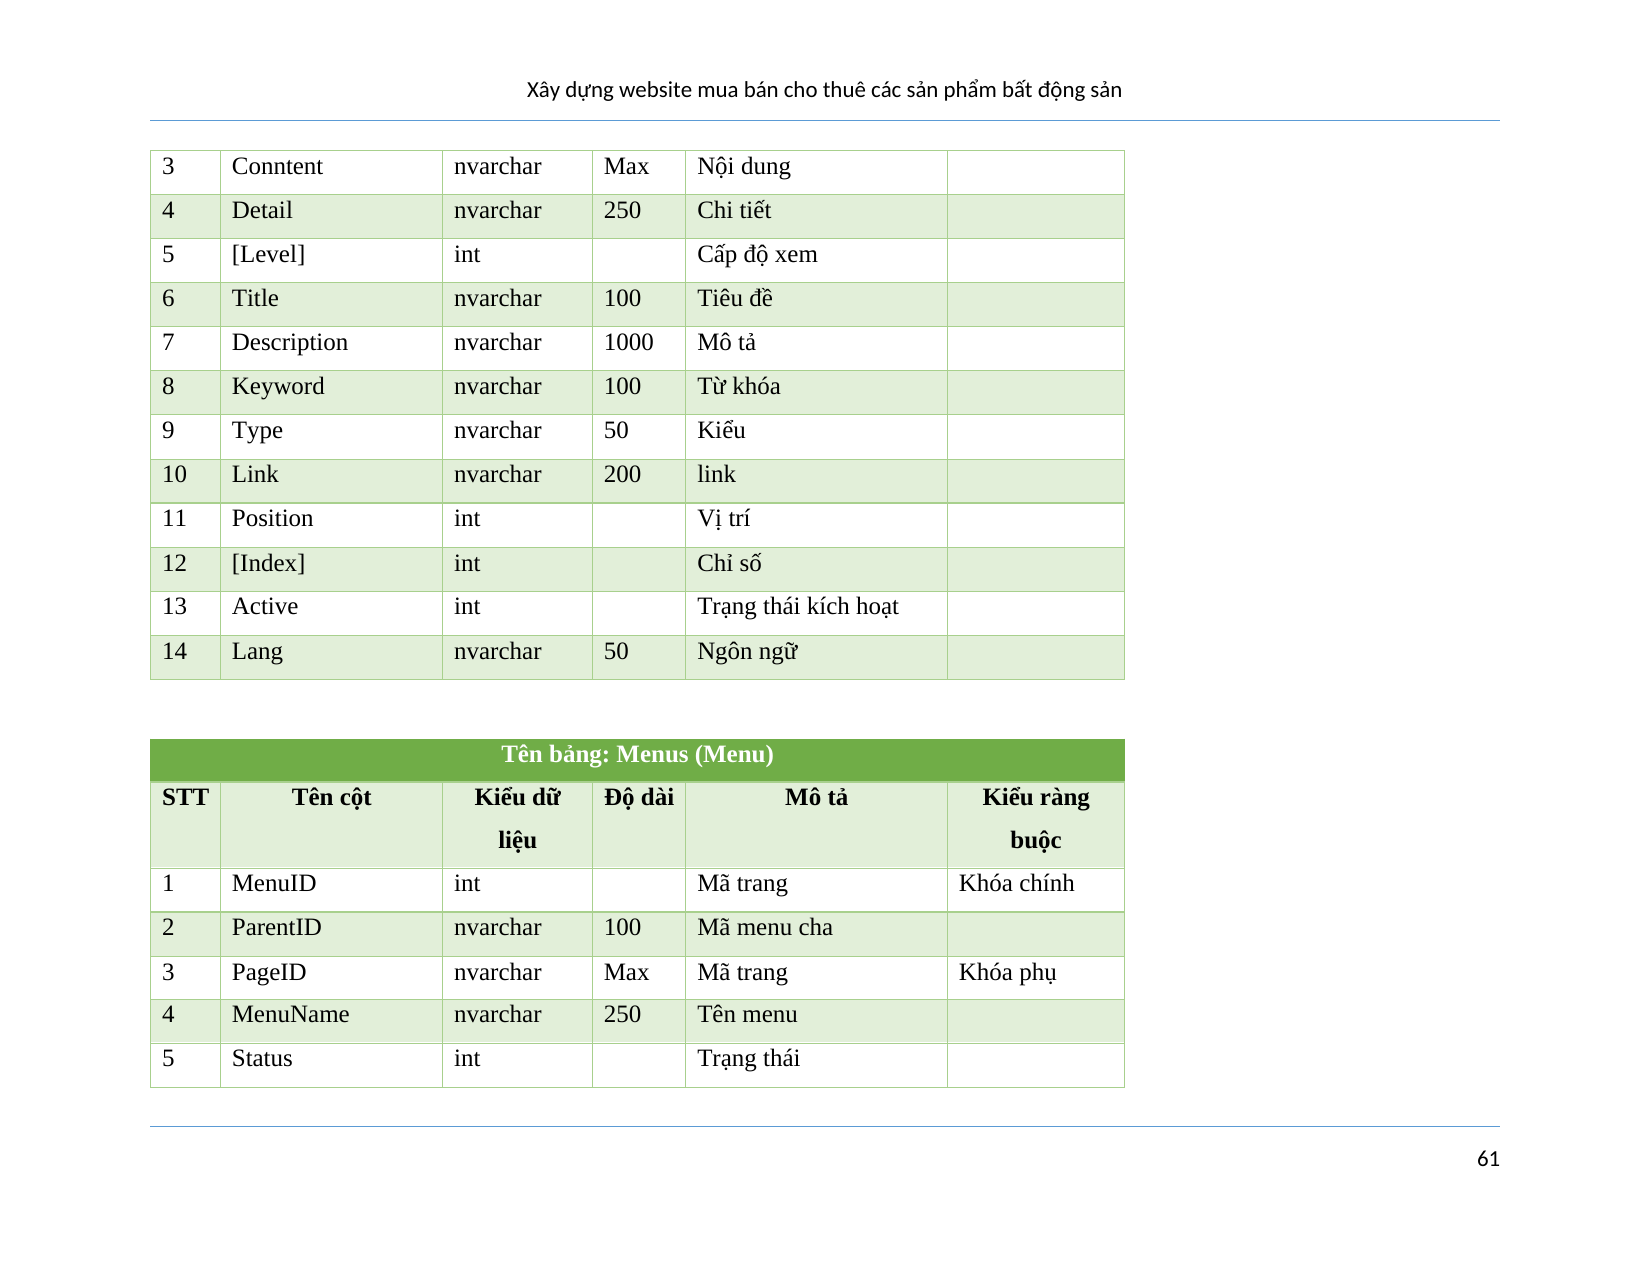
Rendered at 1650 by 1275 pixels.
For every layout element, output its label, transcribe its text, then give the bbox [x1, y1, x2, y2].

table_cell Chi tiết [686, 195, 947, 238]
table_cell [948, 327, 1124, 370]
table_cell 9 [151, 415, 220, 458]
table_cell Keyword [221, 371, 442, 414]
table_cell int [443, 869, 592, 911]
table_cell [Index] [221, 548, 442, 591]
table_cell 11 [151, 504, 220, 547]
table_cell 50 [593, 636, 685, 679]
table_cell Kiểu dữ liệu [443, 783, 592, 867]
table_cell Active [221, 592, 442, 635]
table_cell 13 [151, 592, 220, 635]
table_cell Description [221, 327, 442, 370]
table_cell Type [221, 415, 442, 458]
table_cell nvarchar [443, 913, 592, 956]
table_cell 3 [151, 151, 220, 194]
table_cell [Level] [221, 239, 442, 282]
table_cell [593, 548, 685, 591]
table_cell MenuID [221, 869, 442, 911]
table_cell Position [221, 504, 442, 547]
table_cell Conntent [221, 151, 442, 194]
table_cell PageID [221, 957, 442, 998]
table_cell [948, 415, 1124, 458]
table_cell [948, 548, 1124, 591]
table_cell 100 [593, 371, 685, 414]
table_cell Nội dung [686, 151, 947, 194]
table_cell Ngôn ngữ [686, 636, 947, 679]
table_header Tên bảng: Menus (Menu) [151, 740, 1124, 781]
table_cell Tiêu đề [686, 283, 947, 326]
table_cell [948, 636, 1124, 679]
table_cell nvarchar [443, 327, 592, 370]
table_cell Cấp độ xem [686, 239, 947, 282]
table_cell int [443, 504, 592, 547]
table_cell 4 [151, 1000, 220, 1042]
table_cell Khóa phụ [948, 957, 1124, 998]
table_cell Chỉ số [686, 548, 947, 591]
table_cell nvarchar [443, 460, 592, 502]
table_cell 4 [151, 195, 220, 238]
table_cell [948, 913, 1124, 956]
table_cell [593, 239, 685, 282]
table_cell Mã trang [686, 869, 947, 911]
table_cell 1 [151, 869, 220, 911]
table_cell nvarchar [443, 636, 592, 679]
table_cell [948, 504, 1124, 547]
table_cell 250 [593, 1000, 685, 1042]
table_cell [948, 283, 1124, 326]
table_cell Mô tả [686, 327, 947, 370]
table_cell Max [593, 151, 685, 194]
table_cell [593, 592, 685, 635]
table_cell nvarchar [443, 1000, 592, 1042]
table_cell link [686, 460, 947, 502]
table_cell 12 [151, 548, 220, 591]
table_cell [593, 869, 685, 911]
table_cell 3 [151, 957, 220, 998]
table_cell [948, 1000, 1124, 1042]
table_cell STT [151, 783, 220, 867]
table_cell Trạng thái kích hoạt [686, 592, 947, 635]
table_cell nvarchar [443, 415, 592, 458]
table_cell Vị trí [686, 504, 947, 547]
table_cell [948, 592, 1124, 635]
table_cell Detail [221, 195, 442, 238]
table_cell Link [221, 460, 442, 502]
table_cell Tên menu [686, 1000, 947, 1042]
table_cell MenuName [221, 1000, 442, 1042]
table_cell Mã menu cha [686, 913, 947, 956]
table_cell [593, 504, 685, 547]
table_cell nvarchar [443, 151, 592, 194]
table_cell Độ dài [593, 783, 685, 867]
table_cell Mã trang [686, 957, 947, 998]
table_cell 250 [593, 195, 685, 238]
table_cell nvarchar [443, 957, 592, 998]
table_cell [948, 151, 1124, 194]
table_cell [948, 371, 1124, 414]
table_cell 5 [151, 1044, 220, 1087]
table_cell [593, 1044, 685, 1087]
table_cell int [443, 1044, 592, 1087]
table_cell [948, 239, 1124, 282]
table_cell int [443, 548, 592, 591]
table_cell Mô tả [686, 783, 947, 867]
table_cell Lang [221, 636, 442, 679]
table_cell [948, 460, 1124, 502]
table_cell Trạng thái [686, 1044, 947, 1087]
table_cell 14 [151, 636, 220, 679]
table_cell 100 [593, 913, 685, 956]
table_cell nvarchar [443, 371, 592, 414]
table_cell 8 [151, 371, 220, 414]
table_cell [948, 1044, 1124, 1087]
table_cell Kiểu [686, 415, 947, 458]
table_cell int [443, 239, 592, 282]
table_cell 50 [593, 415, 685, 458]
table_cell Max [593, 957, 685, 998]
table_cell ParentID [221, 913, 442, 956]
table_cell 200 [593, 460, 685, 502]
table_cell int [443, 592, 592, 635]
table_cell 10 [151, 460, 220, 502]
table_cell 2 [151, 913, 220, 956]
table_cell Status [221, 1044, 442, 1087]
table_cell Title [221, 283, 442, 326]
table_cell Khóa chính [948, 869, 1124, 911]
table_cell [948, 195, 1124, 238]
table_cell 5 [151, 239, 220, 282]
table_cell Từ khóa [686, 371, 947, 414]
table_cell 100 [593, 283, 685, 326]
table_cell 1000 [593, 327, 685, 370]
table_cell 6 [151, 283, 220, 326]
table_cell Tên cột [221, 783, 442, 867]
table_cell nvarchar [443, 195, 592, 238]
table_cell 7 [151, 327, 220, 370]
table_cell nvarchar [443, 283, 592, 326]
table_cell Kiểu ràng buộc [948, 783, 1124, 867]
